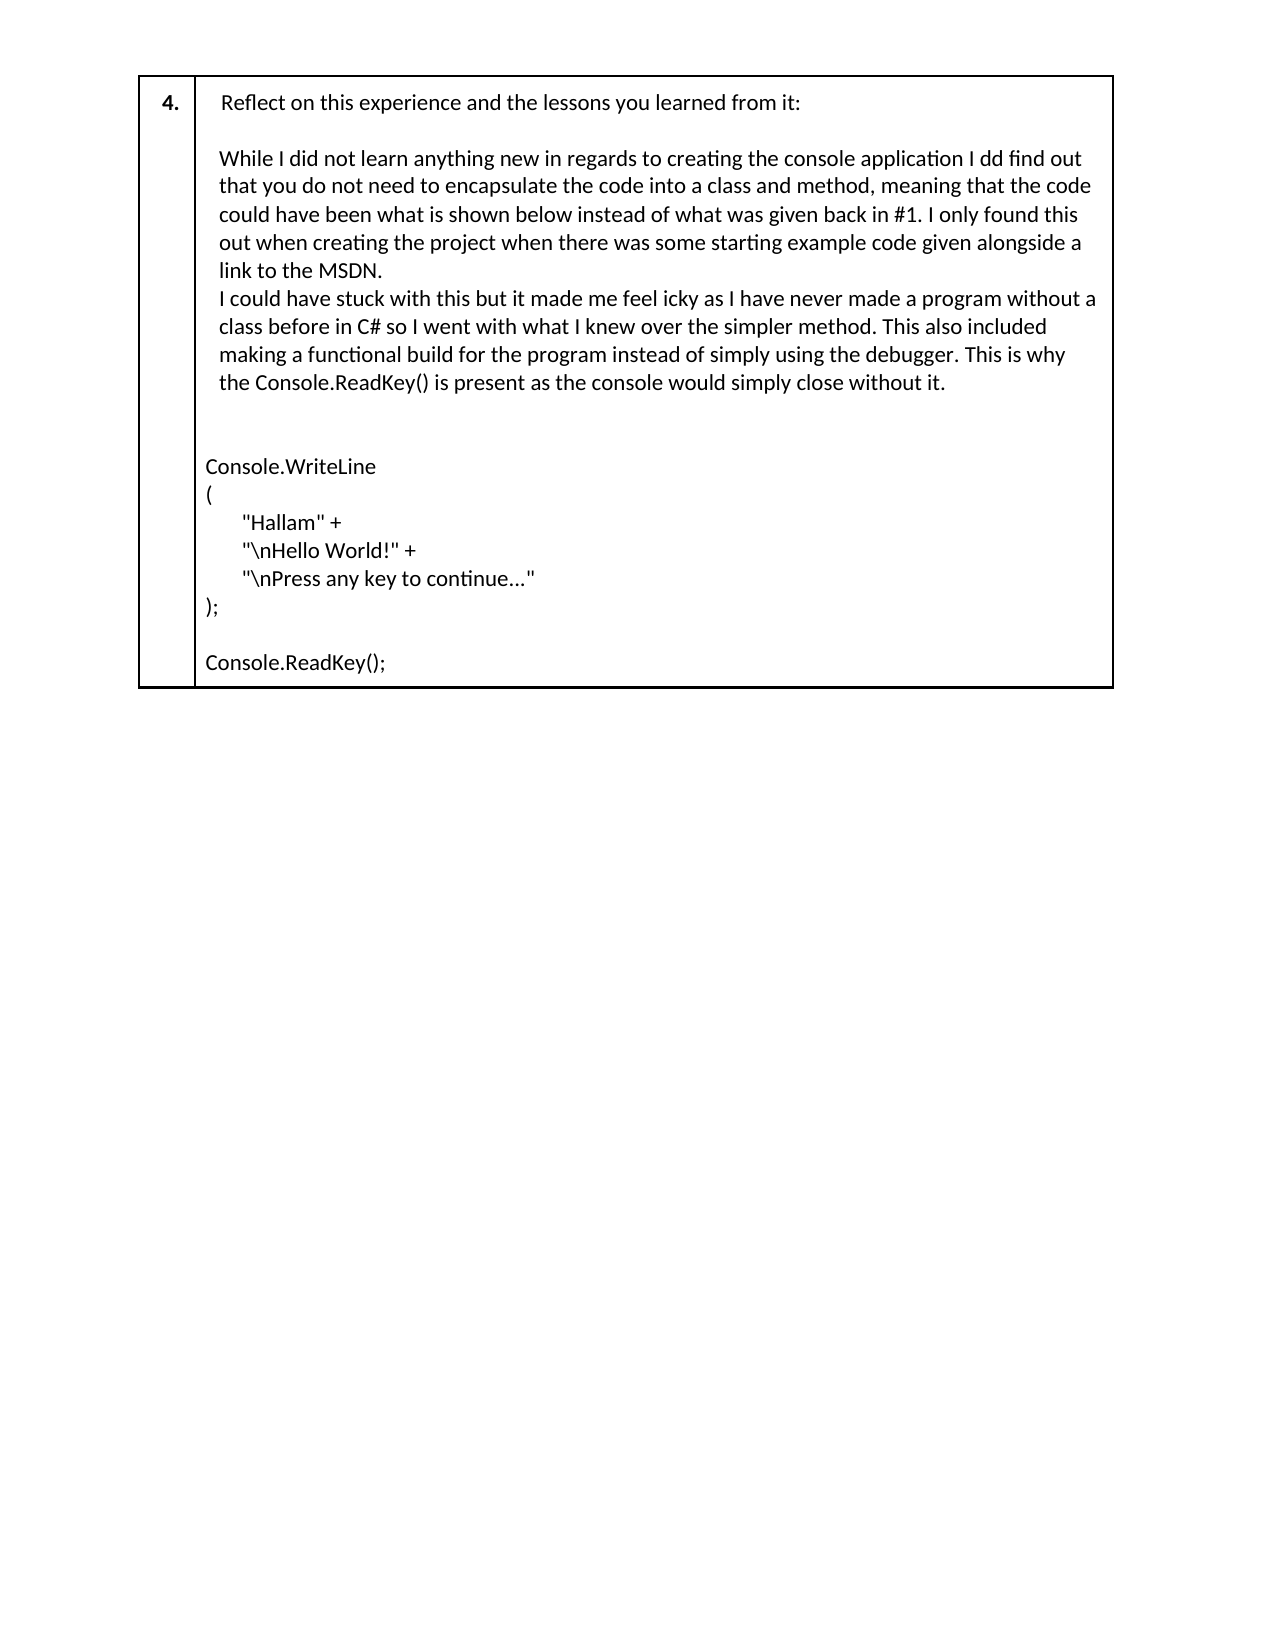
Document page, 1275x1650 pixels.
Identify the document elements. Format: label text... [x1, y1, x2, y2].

table_cell 4. [140, 77, 194, 686]
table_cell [196, 77, 1112, 686]
